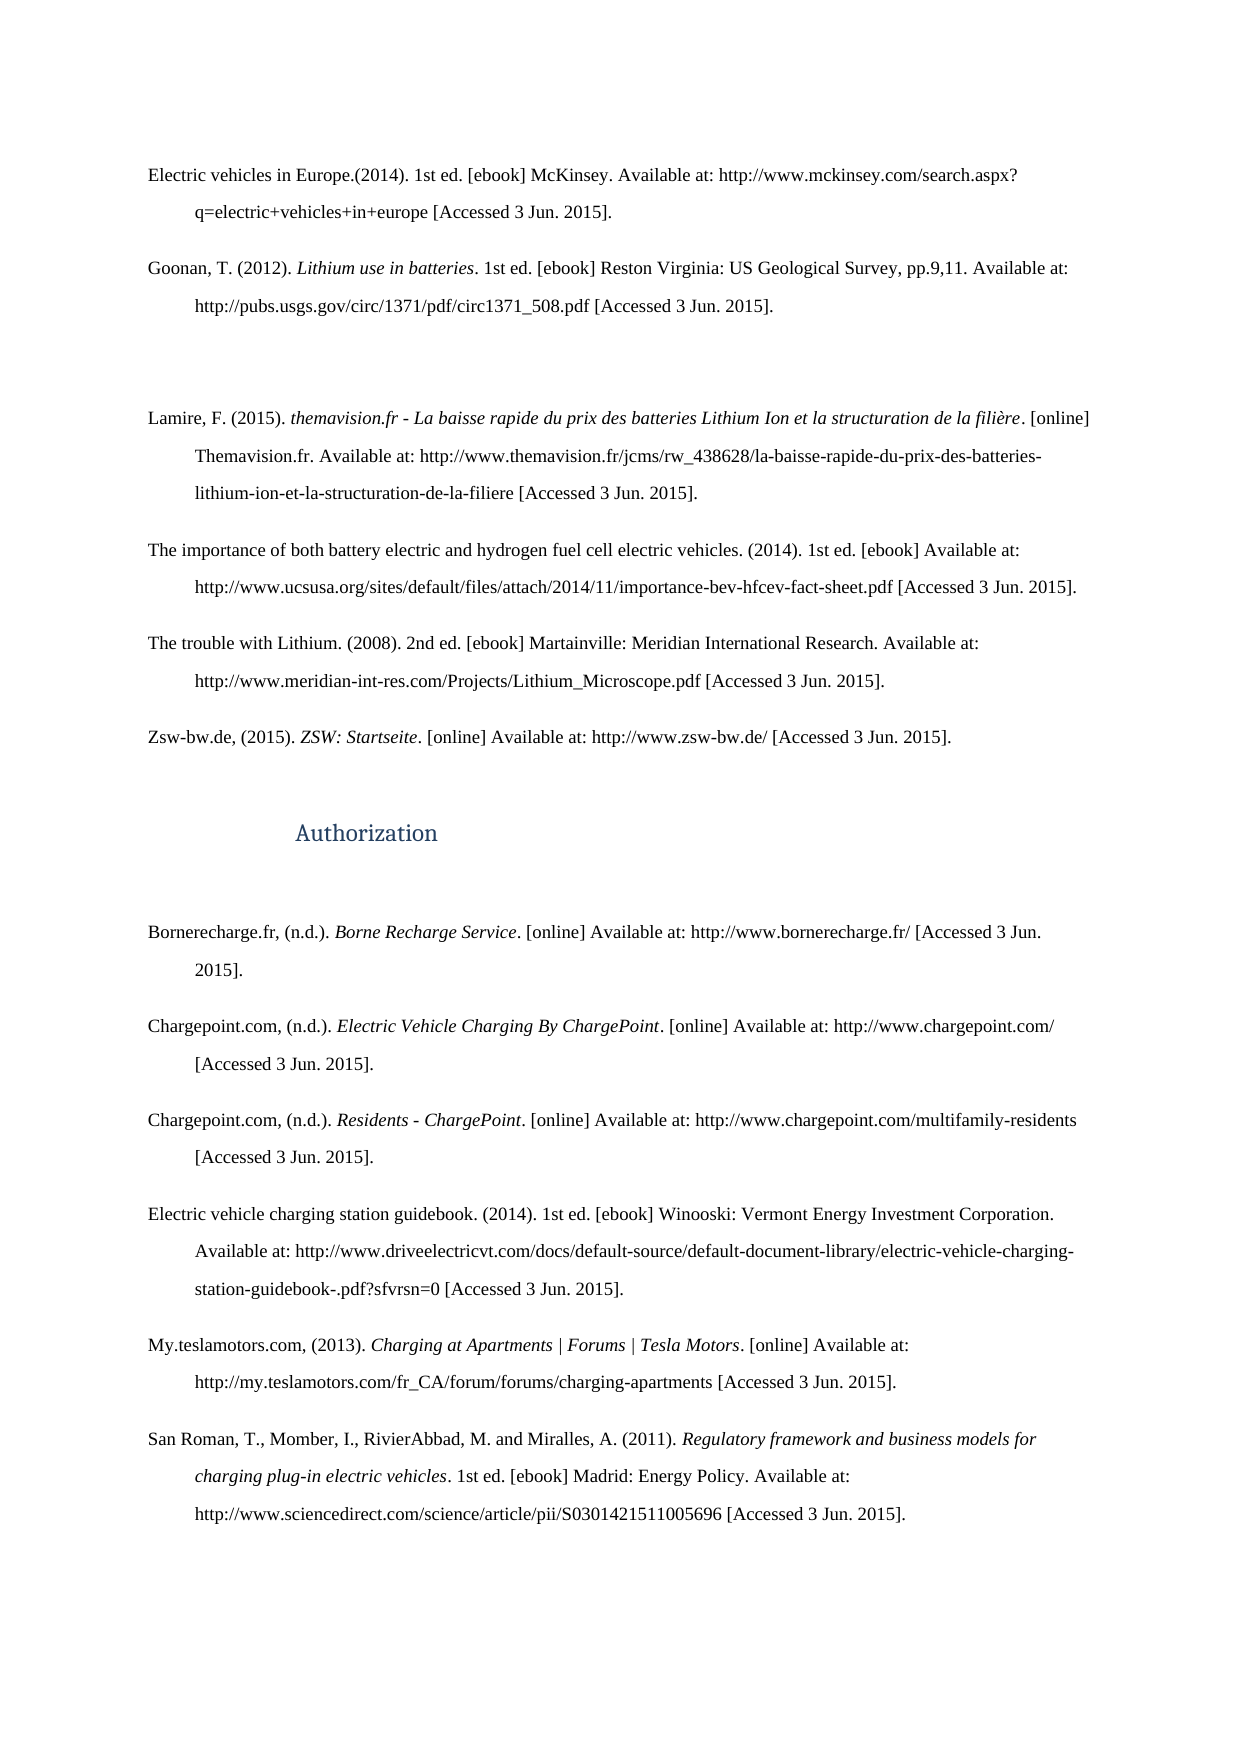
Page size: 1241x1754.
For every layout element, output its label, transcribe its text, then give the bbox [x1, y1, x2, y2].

text Chargepoint.com, (n.d.). Electric Vehicle Charging By ChargePoint. [online] Available at: http://www.chargepoint.com/ [Accessed 3 Jun. 2015]. [148, 999, 1093, 1074]
text Electric vehicles in Europe.(2014). 1st ed. [ebook] McKinsey. Available at: http://www.mckinsey.com/search.aspx?q=electric+vehicles+in+europe [Accessed 3 Jun. 2015]. [148, 148, 1093, 223]
text Lamire, F. (2015). themavision.fr - La baisse rapide du prix des batteries Lithium Ion et la structuration de la filière. [online] Themavision.fr. Available at: http://www.themavision.fr/jcms/rw_438628/la-baisse-rapide-du-prix-des-batteries-lithium-ion-et-la-structuration-de-la-filiere [Accessed 3 Jun. 2015]. [148, 391, 1093, 504]
text Chargepoint.com, (n.d.). Residents - ChargePoint. [online] Available at: http://www.chargepoint.com/multifamily-residents [Accessed 3 Jun. 2015]. [148, 1093, 1093, 1168]
subtitle Authorization [148, 819, 1093, 848]
text Goonan, T. (2012). Lithium use in batteries. 1st ed. [ebook] Reston Virginia: US Geological Survey, pp.9,11. Available at: http://pubs.usgs.gov/circ/1371/pdf/circ1371_508.pdf [Accessed 3 Jun. 2015]. [148, 241, 1093, 316]
text The trouble with Lithium. (2008). 2nd ed. [ebook] Martainville: Meridian International Research. Available at: http://www.meridian-int-res.com/Projects/Lithium_Microscope.pdf [Accessed 3 Jun. 2015]. [148, 616, 1093, 691]
text The importance of both battery electric and hydrogen fuel cell electric vehicles. (2014). 1st ed. [ebook] Available at: http://www.ucsusa.org/sites/default/files/attach/2014/11/importance-bev-hfcev-fact-sheet.pdf [Accessed 3 Jun. 2015]. [148, 523, 1093, 598]
text Zsw-bw.de, (2015). ZSW: Startseite. [online] Available at: http://www.zsw-bw.de/ [Accessed 3 Jun. 2015]. [148, 710, 1093, 748]
text Bornerecharge.fr, (n.d.). Borne Recharge Service. [online] Available at: http://www.bornerecharge.fr/ [Accessed 3 Jun. 2015]. [148, 905, 1093, 980]
